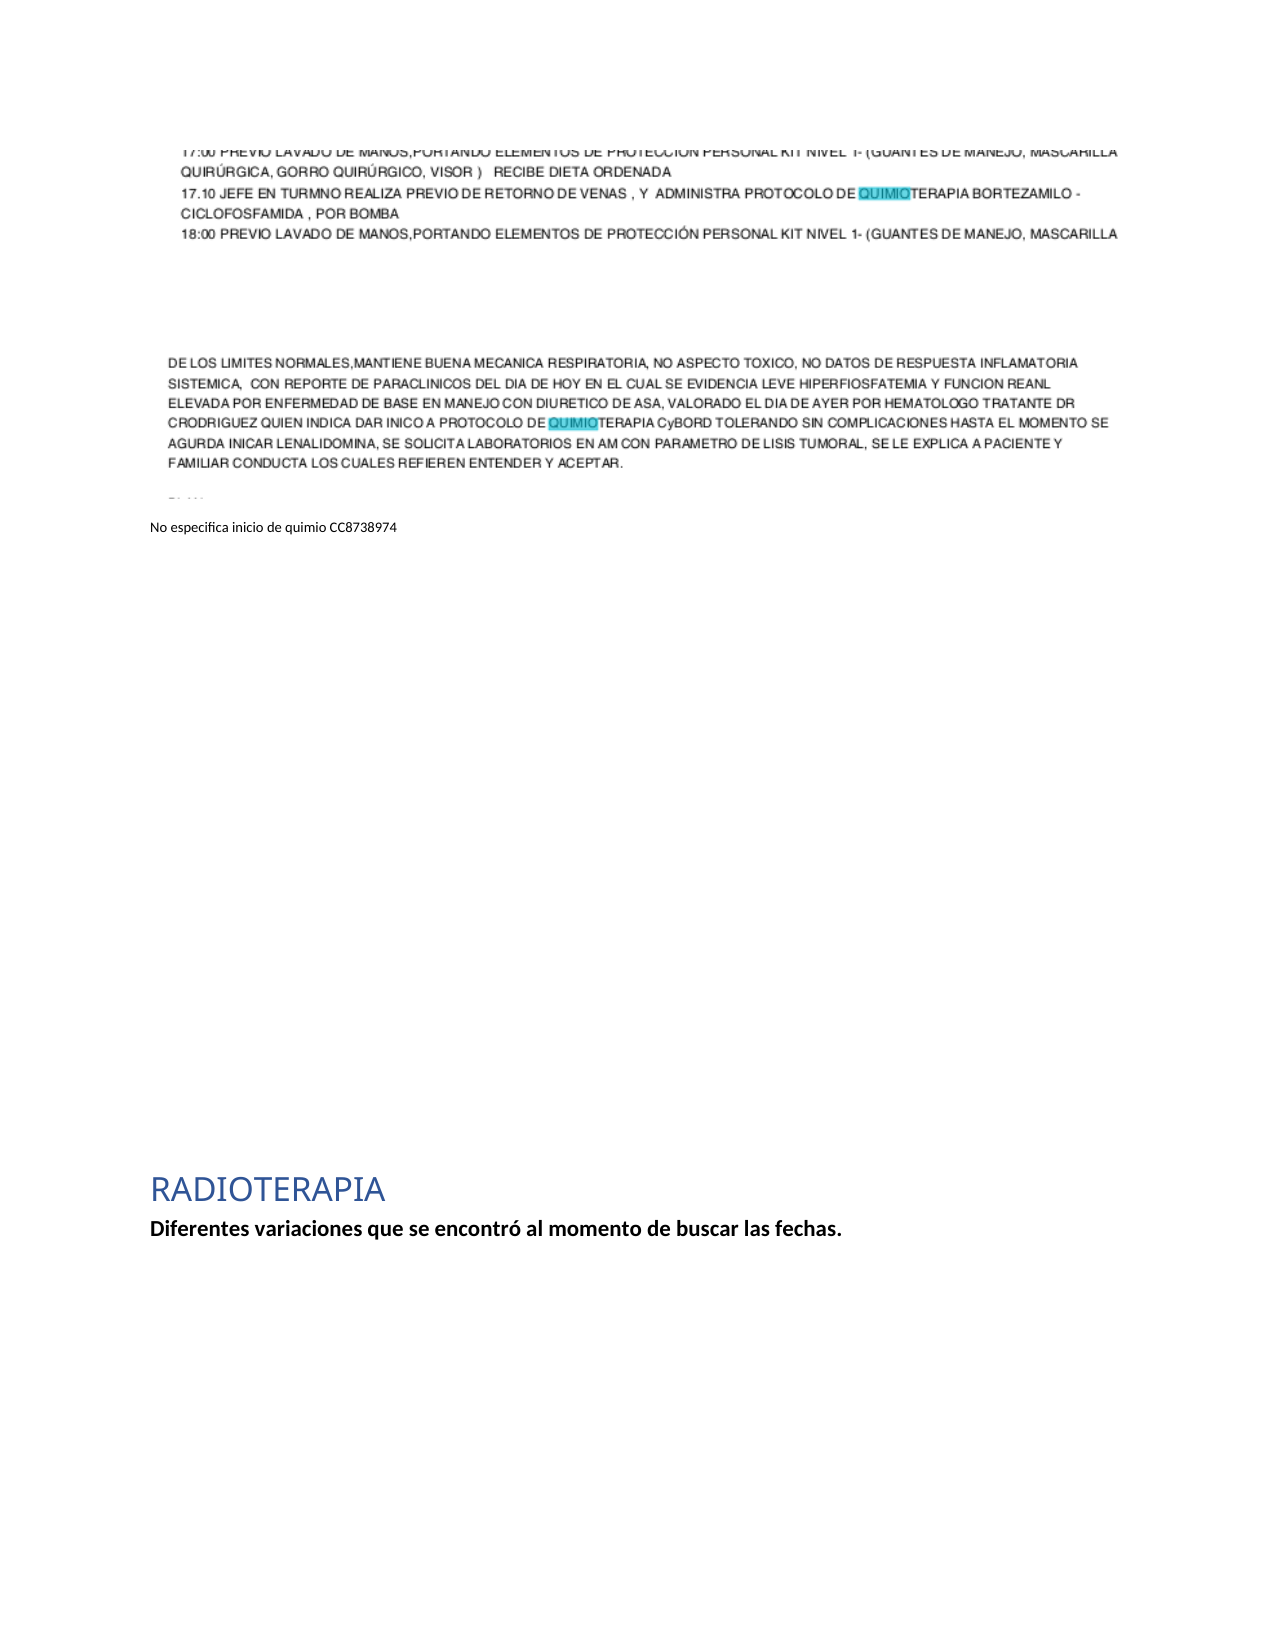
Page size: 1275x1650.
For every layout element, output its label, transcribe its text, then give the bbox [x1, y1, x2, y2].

text Diferentes variaciones que se encontró al momento de buscar las fechas. [150, 1214, 1125, 1243]
subtitle RADIOTERAPIA [150, 1166, 1125, 1211]
picture [150, 150, 1125, 243]
text No especifica inicio de quimio CC8738974 [150, 499, 1125, 536]
picture [150, 352, 1125, 499]
